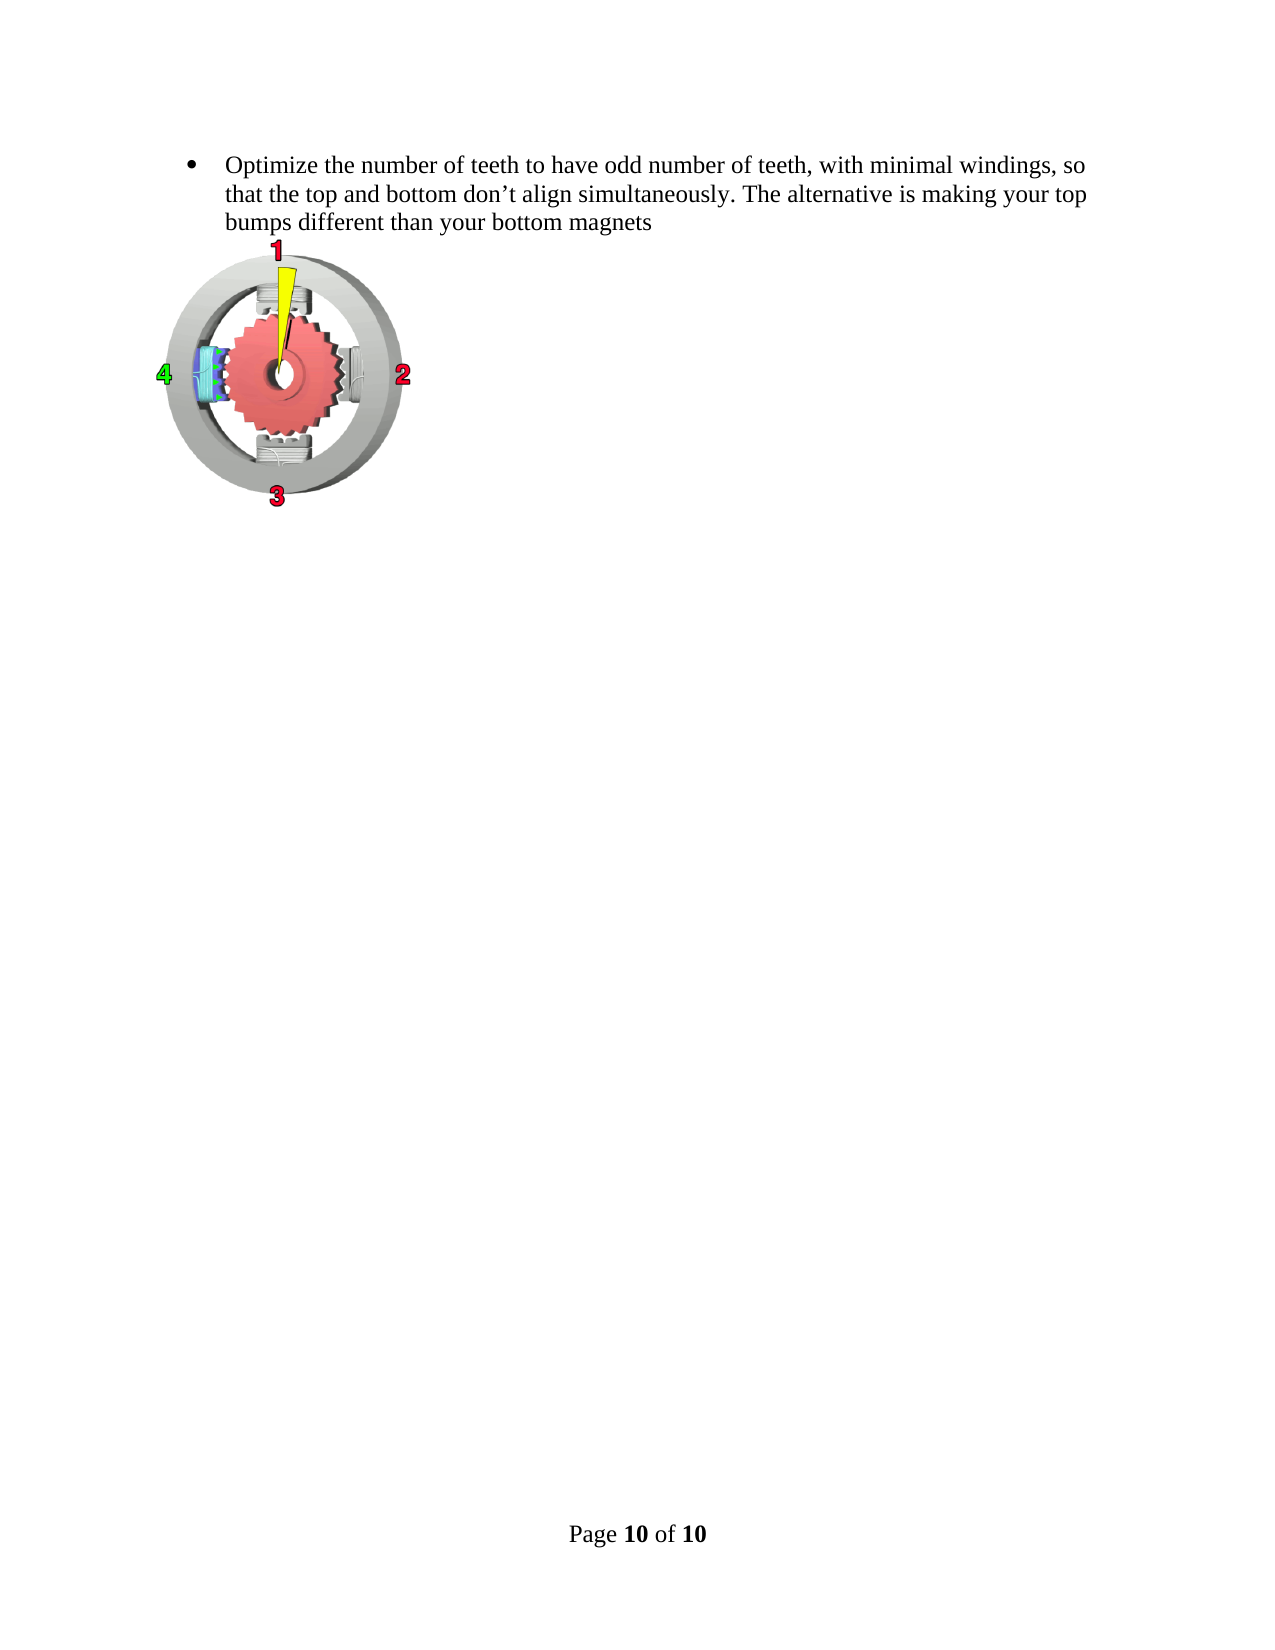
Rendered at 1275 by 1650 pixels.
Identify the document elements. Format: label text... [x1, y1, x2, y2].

list Optimize the number of teeth to have odd number of teeth, with minimal windings, so that the top and bottom don’t align simultaneously. The alternative is making your top bumps different than your bottom magnets [187, 150, 1125, 236]
picture [150, 236, 415, 510]
